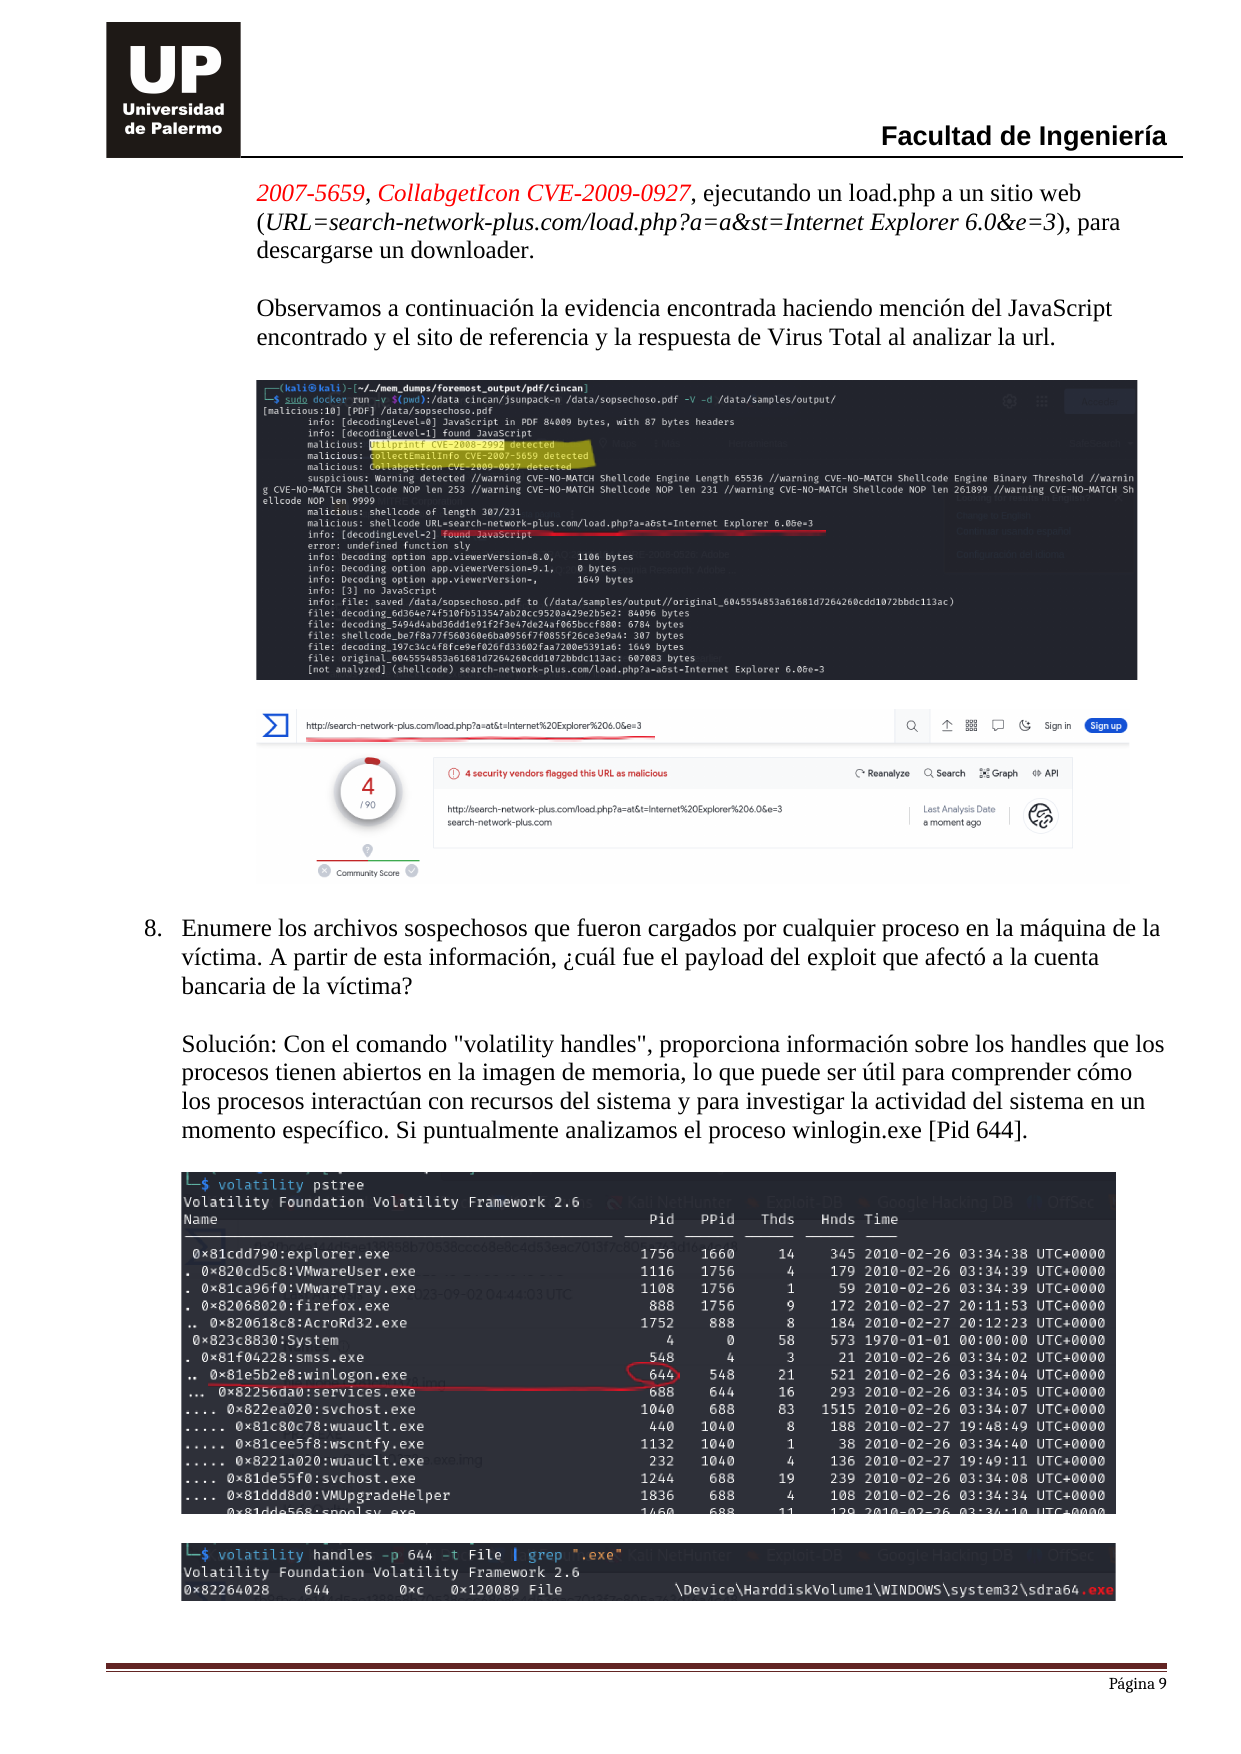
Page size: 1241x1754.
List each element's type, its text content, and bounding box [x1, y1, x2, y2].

picture [181, 1543, 1116, 1601]
picture [256, 380, 1138, 680]
list Enumere los archivos sospechosos que fueron cargados por cualquier proceso en la máquina de la víctima. A partir de esta información, ¿cuál fue el payload del exploit que afectó a la cuenta bancaria de la víctima? [144, 913, 1167, 999]
list Observamos a continuación la evidencia encontrada haciendo mención del JavaScript encontrado y el sito de referencia y la respuesta de Virus Total al analizar la url. [256, 293, 1167, 351]
text Solución: Con el comando "volatility handles", proporciona información sobre los handles que los procesos tienen abiertos en la imagen de memoria, lo que puede ser útil para comprender cómo los procesos interactúan con recursos del sistema y para investigar la actividad del sistema en un momento específico. Si puntualmente analizamos el proceso winlogin.exe [Pid 644]. [181, 1029, 1167, 1144]
picture [256, 709, 1130, 884]
picture [181, 1172, 1116, 1514]
picture [106, 22, 241, 158]
